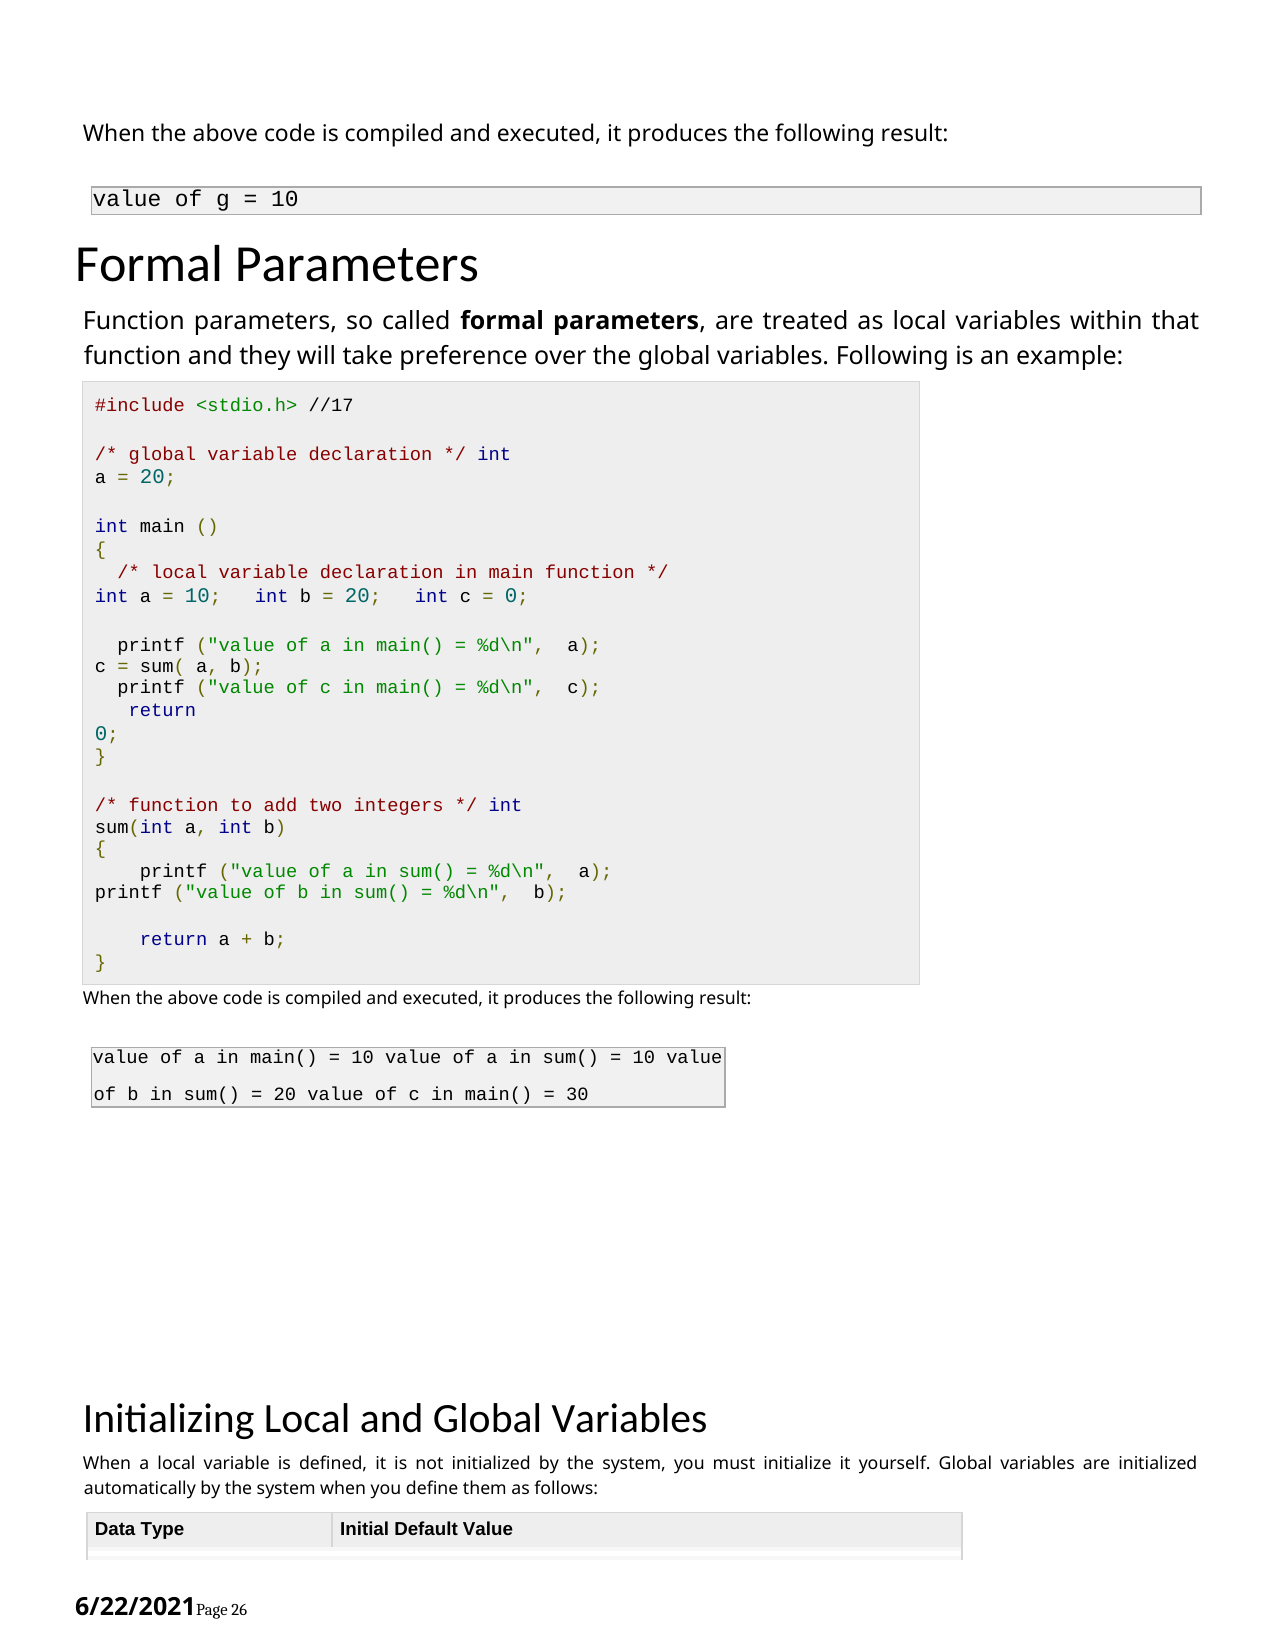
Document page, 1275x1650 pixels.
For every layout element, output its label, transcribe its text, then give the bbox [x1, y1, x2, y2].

table_header Data Type [88, 1513, 331, 1547]
text When a local variable is defined, it is not initialized by the system, you must initialize it yourself. Global variables are initialized automatically by the system when you define them as follows: [83, 1451, 1200, 1499]
text When the above code is compiled and executed, it produces the following result: [83, 117, 1200, 149]
text Function parameters, so called formal parameters, are treated as local variables within that function and they will take preference over the global variables. Following is an example: [83, 303, 1200, 372]
text When the above code is compiled and executed, it produces the following result: [83, 985, 1200, 1009]
text value of g = 10 [92, 188, 1200, 214]
table_header Initial Default Value [333, 1513, 961, 1547]
text value of a in main() = 10 value of a in sum() = 10 value of b in sum() = 20 value of c in main() = 30 [92, 1048, 724, 1106]
table_header #include <stdio.h> //17 /* global variable declaration */ int a = 20; int main () { /* local variable declaration in main function */ int a = 10; int b = 20; int c = 0; printf ("value of a in main() = %d\n", a); c = sum( a, b); printf ("value of c in main() = %d\n", c); return 0; } /* function to add two integers */ int sum(int a, int b) { printf ("value of a in sum() = %d\n", a); printf ("value of b in sum() = %d\n", b); return a + b; } [83, 382, 919, 984]
subtitle Formal Parameters [75, 231, 1199, 294]
subtitle Initializing Local and Global Variables [83, 1392, 1199, 1443]
